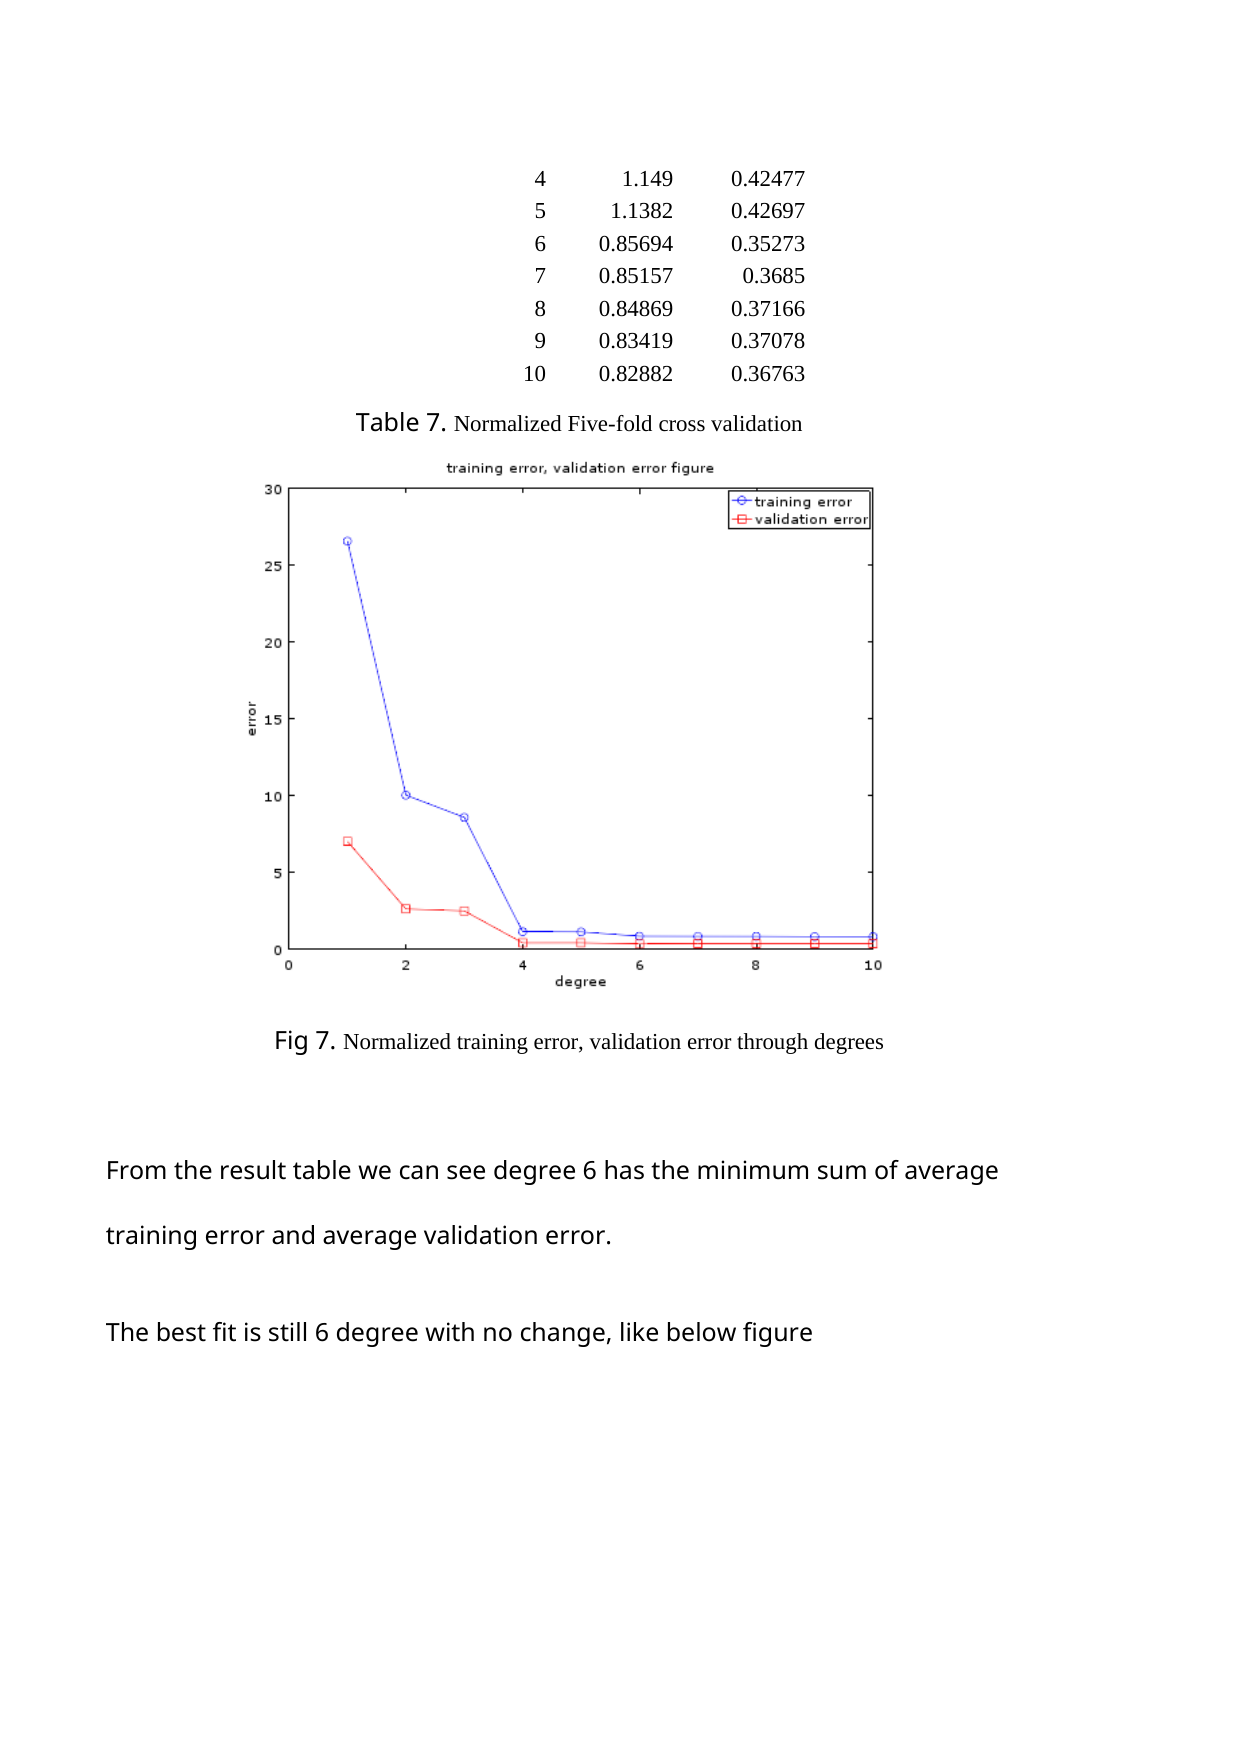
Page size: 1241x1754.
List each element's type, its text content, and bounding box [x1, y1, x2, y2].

table_cell 1.1382 [557, 195, 684, 227]
text From the result table we can see degree 6 has the minimum sum of average training error and average validation error. [106, 1137, 1053, 1267]
text Fig 7. Normalized training error, validation error through degrees [106, 1007, 1053, 1072]
table_cell 8 [386, 292, 557, 324]
table_cell 0.85694 [557, 227, 684, 259]
table_cell 1.149 [557, 162, 684, 194]
table_cell 0.3685 [684, 260, 816, 292]
table_cell 0.37078 [684, 325, 816, 357]
table_cell 0.42697 [684, 195, 816, 227]
table_cell 0.42477 [684, 162, 816, 194]
table_cell 0.84869 [557, 292, 684, 324]
table_cell 0.82882 [557, 357, 684, 389]
table_cell 9 [386, 325, 557, 357]
table_cell 4 [386, 162, 557, 194]
table_cell 0.36763 [684, 357, 816, 389]
table_cell 6 [386, 227, 557, 259]
table_cell 10 [386, 357, 557, 389]
picture [233, 454, 926, 997]
text The best fit is still 6 degree with no change, like below figure [106, 1299, 1053, 1364]
table_cell 5 [386, 195, 557, 227]
table_cell 7 [386, 260, 557, 292]
text Table 7. Normalized Five-fold cross validation [106, 389, 1053, 454]
table_cell 0.37166 [684, 292, 816, 324]
table_cell 0.35273 [684, 227, 816, 259]
table_cell 0.83419 [557, 325, 684, 357]
table_cell 0.85157 [557, 260, 684, 292]
